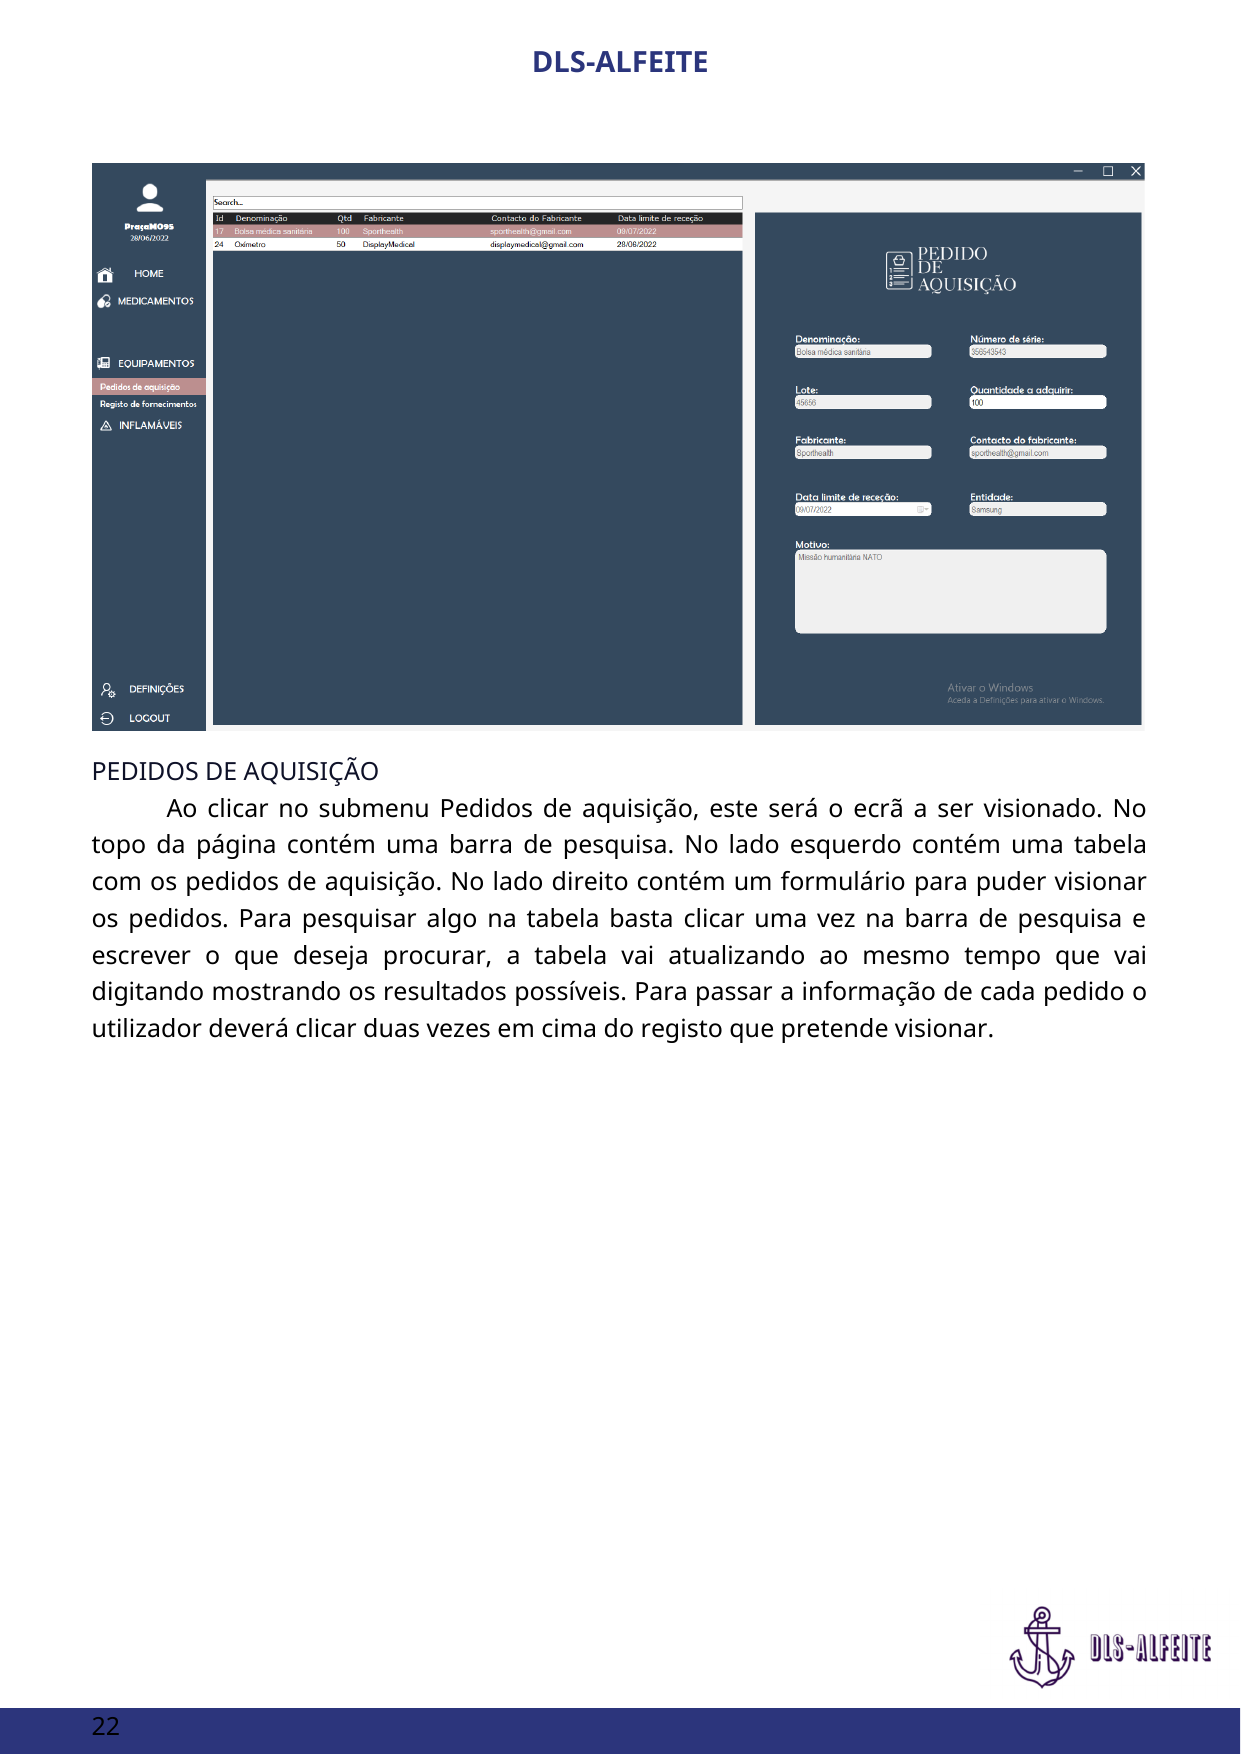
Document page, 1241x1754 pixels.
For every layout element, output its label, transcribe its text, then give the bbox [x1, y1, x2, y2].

text Ao clicar no submenu Pedidos de aquisição, este será o ecrã a ser visionado. No topo da página contém uma barra de pesquisa. No lado esquerdo contém uma tabela com os pedidos de aquisição. No lado direito contém um formulário para puder visionar os pedidos. Para pesquisar algo na tabela basta clicar uma vez na barra de pesquisa e escrever o que deseja procurar, a tabela vai atualizando ao mesmo tempo que vai digitando mostrando os resultados possíveis. Para passar a informação de cada pedido o utilizador deverá clicar duas vezes em cima do registo que pretende visionar. [91, 790, 1149, 1045]
picture [91, 163, 1143, 730]
picture [979, 1588, 1239, 1699]
